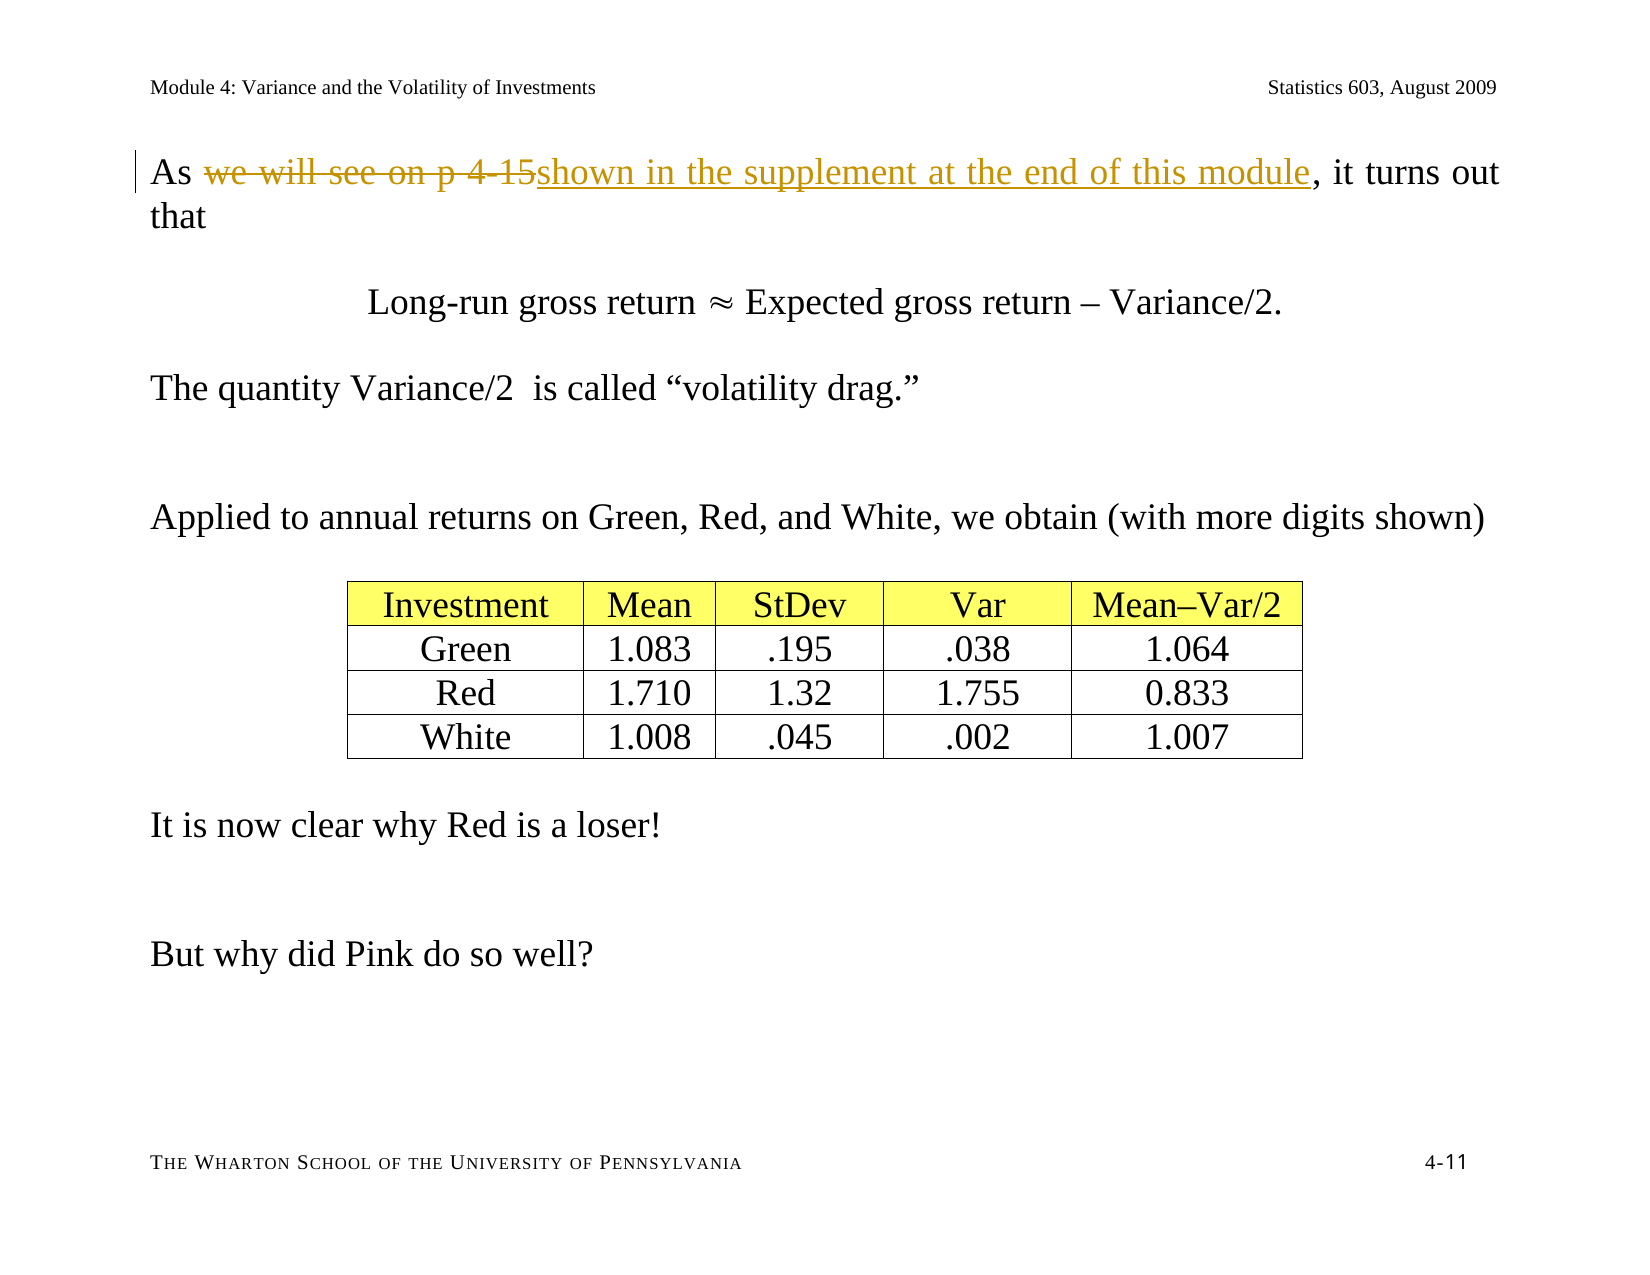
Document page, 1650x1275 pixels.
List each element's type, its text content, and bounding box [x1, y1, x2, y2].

text As , it turns out that [150, 150, 1500, 236]
text But why did Pink do so well? [150, 931, 1500, 974]
table_cell Green [348, 626, 583, 669]
text Long-run gross return Expected gross return – Variance/2. [150, 279, 1500, 322]
table_cell 1.064 [1072, 626, 1302, 669]
table_cell 1.008 [584, 715, 715, 758]
table_cell 1.755 [884, 671, 1071, 714]
table_cell White [348, 715, 583, 758]
table_cell 0.833 [1072, 671, 1302, 714]
table_cell 1.007 [1072, 715, 1302, 758]
table_cell .002 [884, 715, 1071, 758]
table_cell 1.710 [584, 671, 715, 714]
table_cell .038 [884, 626, 1071, 669]
table_header Mean–Var/2 [1072, 582, 1302, 625]
table_cell 1.083 [584, 626, 715, 669]
text Applied to annual returns on Green, Red, and White, we obtain (with more digits shown) [150, 495, 1500, 538]
table_header Investment [348, 582, 583, 625]
table_header StDev [716, 582, 883, 625]
table_cell .045 [716, 715, 883, 758]
table_header Mean [584, 582, 715, 625]
table_cell .195 [716, 626, 883, 669]
text The quantity Variance/2 is called “volatility drag.” [150, 366, 1500, 409]
text It is now clear why Red is a loser! [150, 802, 1500, 845]
table_cell 1.32 [716, 671, 883, 714]
table_cell Red [348, 671, 583, 714]
